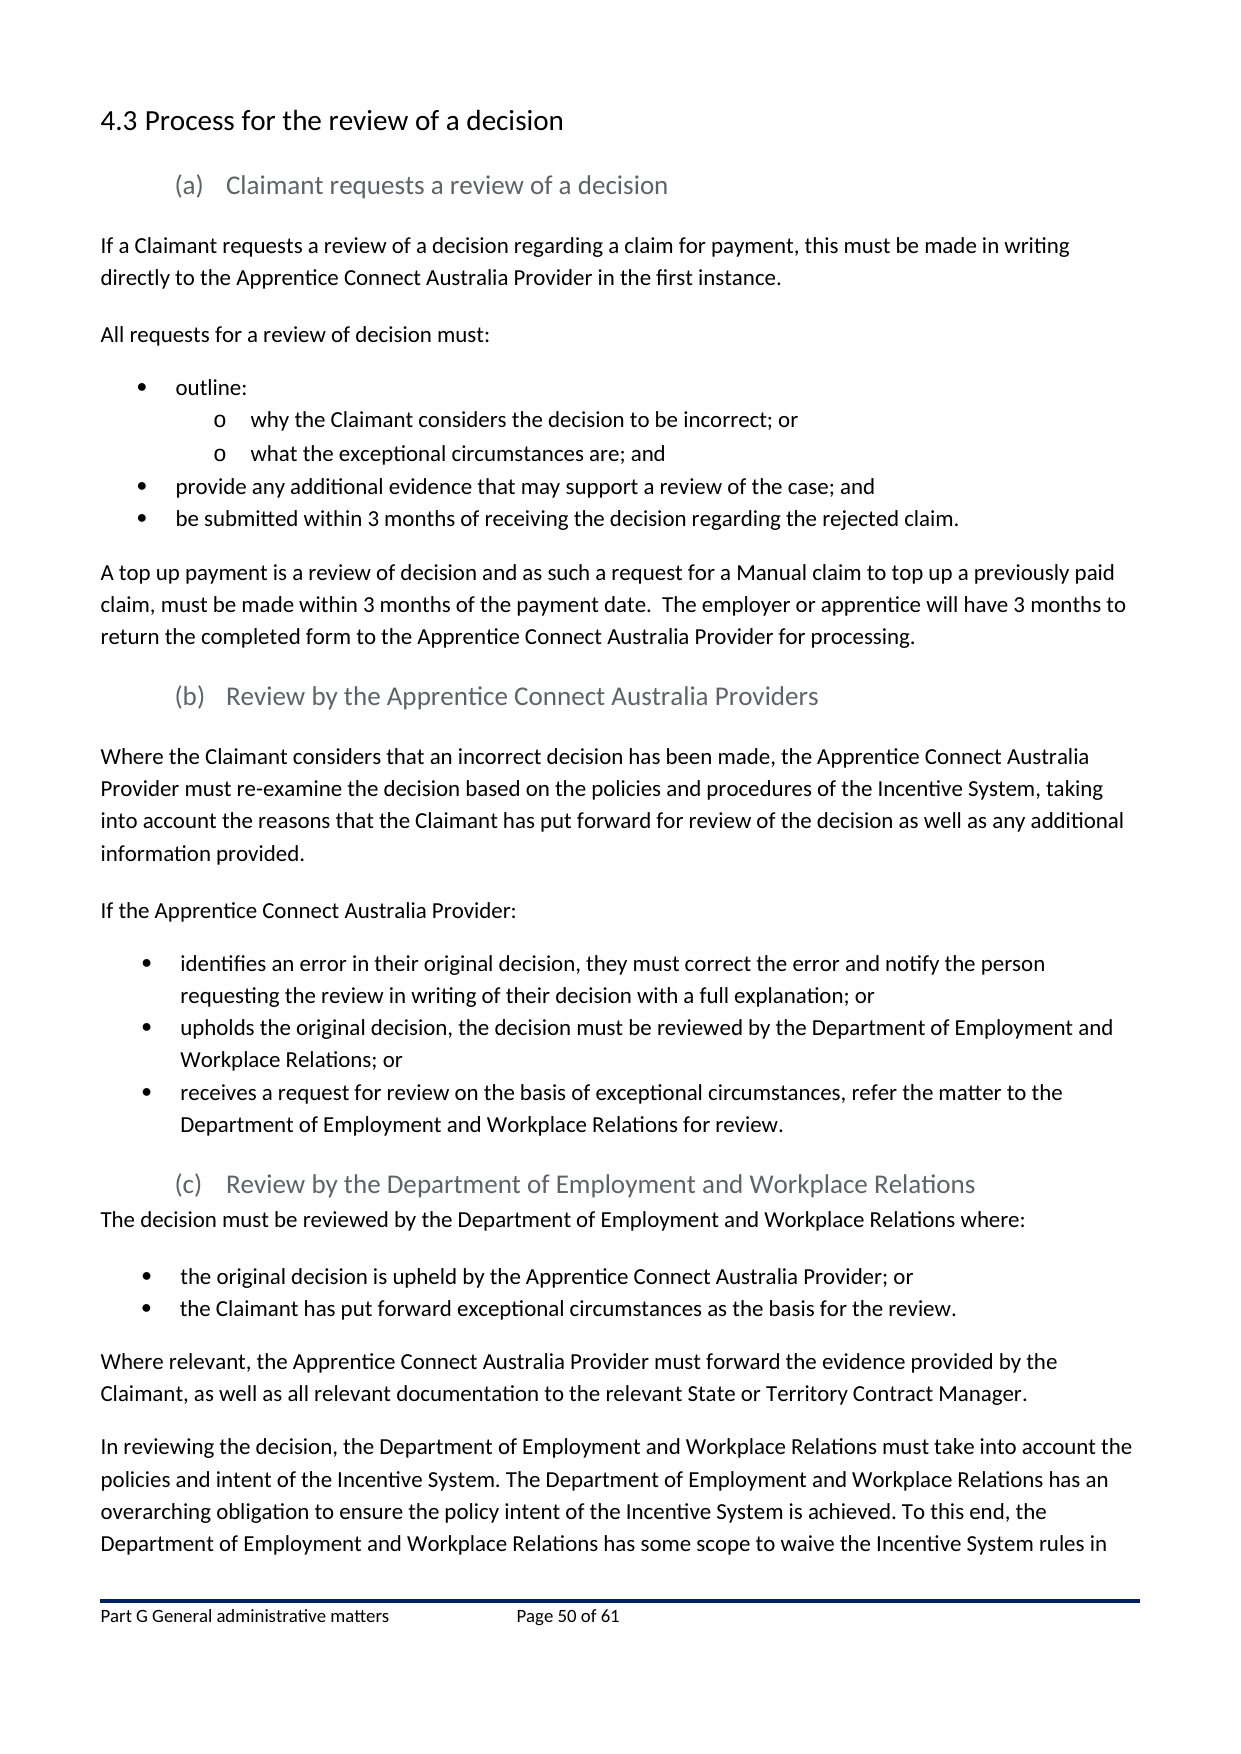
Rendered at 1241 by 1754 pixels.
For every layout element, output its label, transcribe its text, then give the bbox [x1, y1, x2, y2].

subtitle Review by the Apprentice Connect Australia Providers [174, 679, 1140, 712]
subtitle Review by the Department of Employment and Workplace Relations [174, 1167, 1140, 1200]
list upholds the original decision, the decision must be reviewed by the Department of Employment and Workplace Relations; or [143, 1013, 1140, 1073]
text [100, 1432, 1140, 1557]
list the original decision is upheld by the Apprentice Connect Australia Provider; or [143, 1262, 1140, 1290]
list be submitted within 3 months of receiving the decision regarding the rejected claim. [138, 504, 1140, 533]
text A top up payment is a review of decision and as such a request for a Manual claim to top up a previously paid claim, must be made within 3 months of the payment date. The employer or apprentice will have 3 months to return the completed form to the Apprentice Connect Australia Provider for processing. [100, 558, 1140, 650]
text All requests for a review of decision must: [100, 320, 1140, 348]
text If a Claimant requests a review of a decision regarding a claim for payment, this must be made in writing directly to the Apprentice Connect Australia Provider in the first instance. [100, 231, 1140, 291]
text If the Apprentice Connect Australia Provider: [100, 896, 1140, 924]
list outline: [138, 373, 1140, 401]
subtitle Claimant requests a review of a decision [174, 168, 1140, 201]
list provide any additional evidence that may support a review of the case; and [138, 472, 1140, 500]
list what the exceptional circumstances are; and [213, 439, 1140, 468]
list the Claimant has put forward exceptional circumstances as the basis for the review. [142, 1294, 1140, 1322]
text Where relevant, the Apprentice Connect Australia Provider must forward the evidence provided by the Claimant, as well as all relevant documentation to the relevant State or Territory Contract Manager. [100, 1347, 1140, 1407]
subtitle Process for the review of a decision [100, 102, 1140, 137]
list receives a request for review on the basis of exceptional circumstances, refer the matter to the Department of Employment and Workplace Relations for review. [143, 1078, 1140, 1138]
list identifies an error in their original decision, they must correct the error and notify the person requesting the review in writing of their decision with a full explanation; or [143, 949, 1140, 1009]
text Where the Claimant considers that an incorrect decision has been made, the Apprentice Connect Australia Provider must re-examine the decision based on the policies and procedures of the Incentive System, taking into account the reasons that the Claimant has put forward for review of the decision as well as any additional information provided. [100, 742, 1140, 867]
list why the Claimant considers the decision to be incorrect; or [213, 405, 1140, 434]
text The decision must be reviewed by the Department of Employment and Workplace Relations where: [100, 1205, 1140, 1233]
